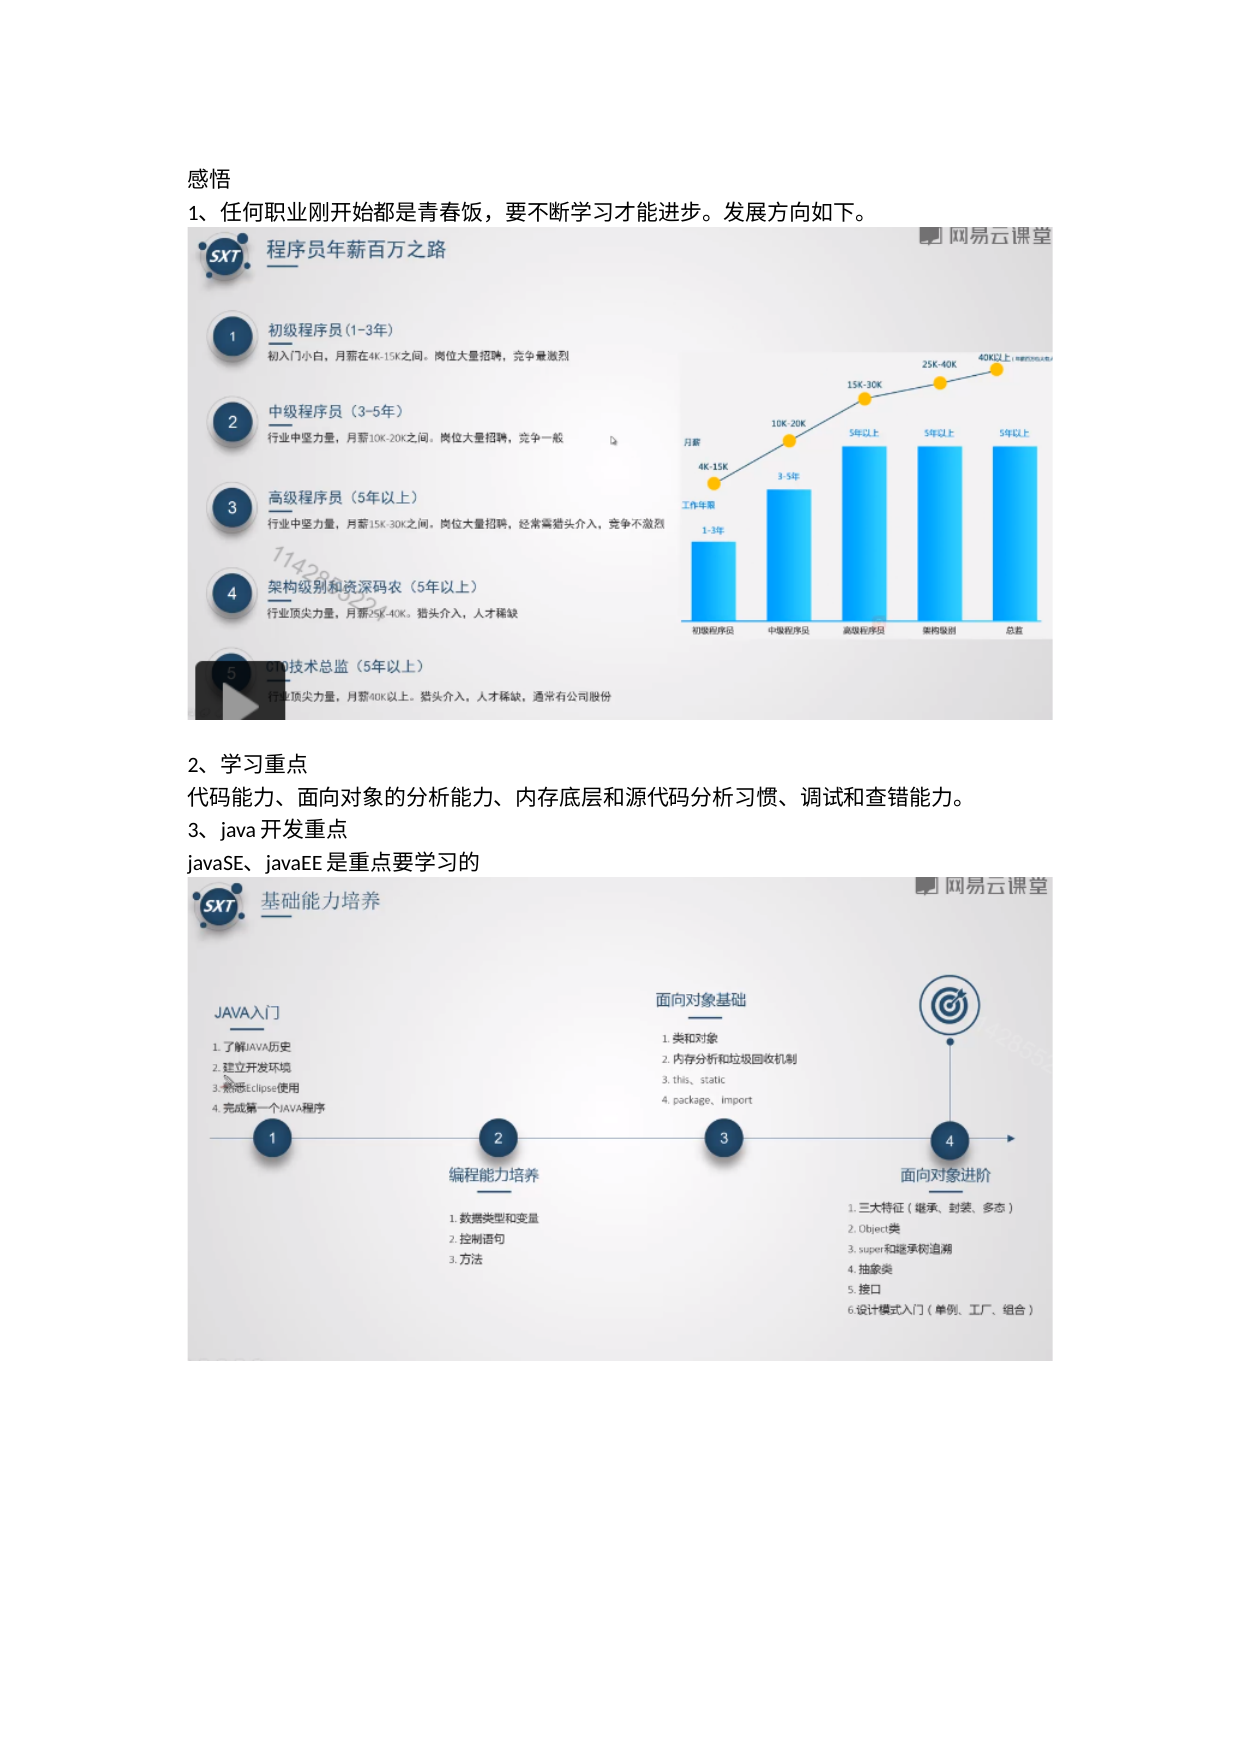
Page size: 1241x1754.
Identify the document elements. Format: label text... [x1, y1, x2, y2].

picture [187, 227, 1053, 720]
text 感悟 [187, 162, 1053, 194]
picture [187, 877, 1053, 1361]
text 代码能力、面向对象的分析能力、内存底层和源代码分析习惯、调试和查错能力。 [187, 779, 1053, 812]
text 2、学习重点 [187, 747, 1053, 779]
text javaSE、javaEE是重点要学习的 [187, 844, 1053, 877]
text 1、任何职业刚开始都是青春饭，要不断学习才能进步。发展方向如下。 [187, 194, 1053, 227]
text 3、java开发重点 [187, 812, 1053, 844]
